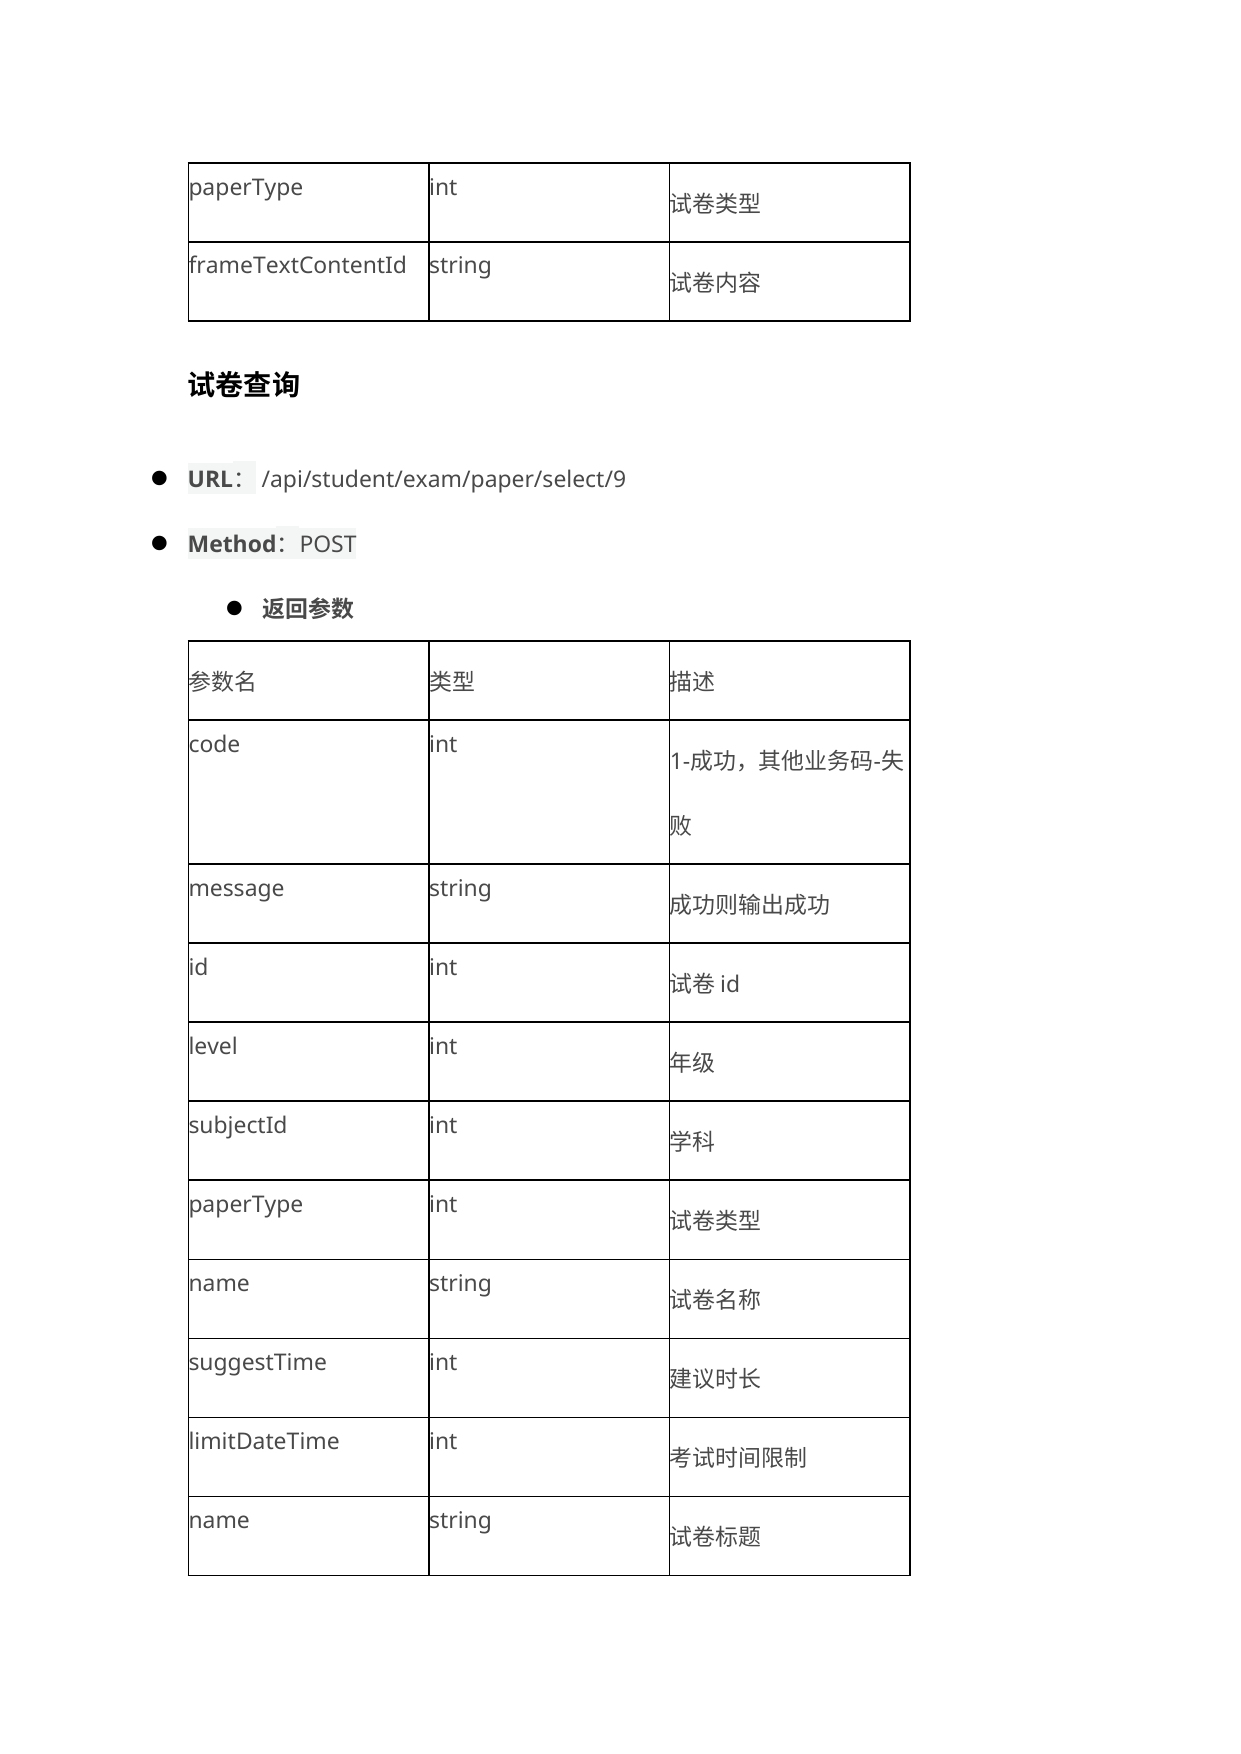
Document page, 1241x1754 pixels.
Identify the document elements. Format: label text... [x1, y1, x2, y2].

table_cell string [430, 1497, 669, 1575]
table_cell 试卷id [670, 944, 909, 1021]
table_cell paperType [189, 1181, 428, 1258]
table_cell string [430, 243, 669, 320]
table_cell int [430, 1418, 669, 1496]
table_cell level [189, 1023, 428, 1100]
table_header 类型 [430, 642, 669, 719]
table_cell 成功则输出成功 [670, 865, 909, 942]
list 返回参数 [225, 575, 1053, 640]
table_cell 试卷类型 [670, 1181, 909, 1258]
list URL： /api/student/exam/paper/select/9 [150, 445, 1053, 510]
table_cell 考试时间限制 [670, 1418, 909, 1496]
table_cell name [189, 1497, 428, 1575]
table_cell 建议时长 [670, 1339, 909, 1417]
table_cell 试卷类型 [670, 164, 909, 241]
table_cell string [430, 865, 669, 942]
table_cell 学科 [670, 1102, 909, 1179]
table_cell int [430, 1102, 669, 1179]
table_cell limitDateTime [189, 1418, 428, 1496]
table_cell suggestTime [189, 1339, 428, 1417]
table_cell 试卷名称 [670, 1260, 909, 1337]
table_header 描述 [670, 642, 909, 719]
table_cell name [189, 1260, 428, 1337]
table_cell 试卷标题 [670, 1497, 909, 1575]
table_cell int [430, 721, 669, 863]
table_cell int [430, 1339, 669, 1417]
table_cell int [430, 1181, 669, 1258]
subtitle 试卷查询 [187, 351, 1053, 416]
table_cell int [430, 944, 669, 1021]
table_cell id [189, 944, 428, 1021]
table_cell 1-成功，其他业务码-失败 [670, 721, 909, 863]
table_cell frameTextContentId [189, 243, 428, 320]
table_cell int [430, 1023, 669, 1100]
table_cell paperType [189, 164, 428, 241]
table_cell int [430, 164, 669, 241]
table_cell subjectId [189, 1102, 428, 1179]
table_header 参数名 [189, 642, 428, 719]
table_cell string [430, 1260, 669, 1337]
table_cell 试卷内容 [670, 243, 909, 320]
table_cell message [189, 865, 428, 942]
table_cell code [189, 721, 428, 863]
list Method：POST [150, 510, 1053, 575]
table_cell 年级 [670, 1023, 909, 1100]
